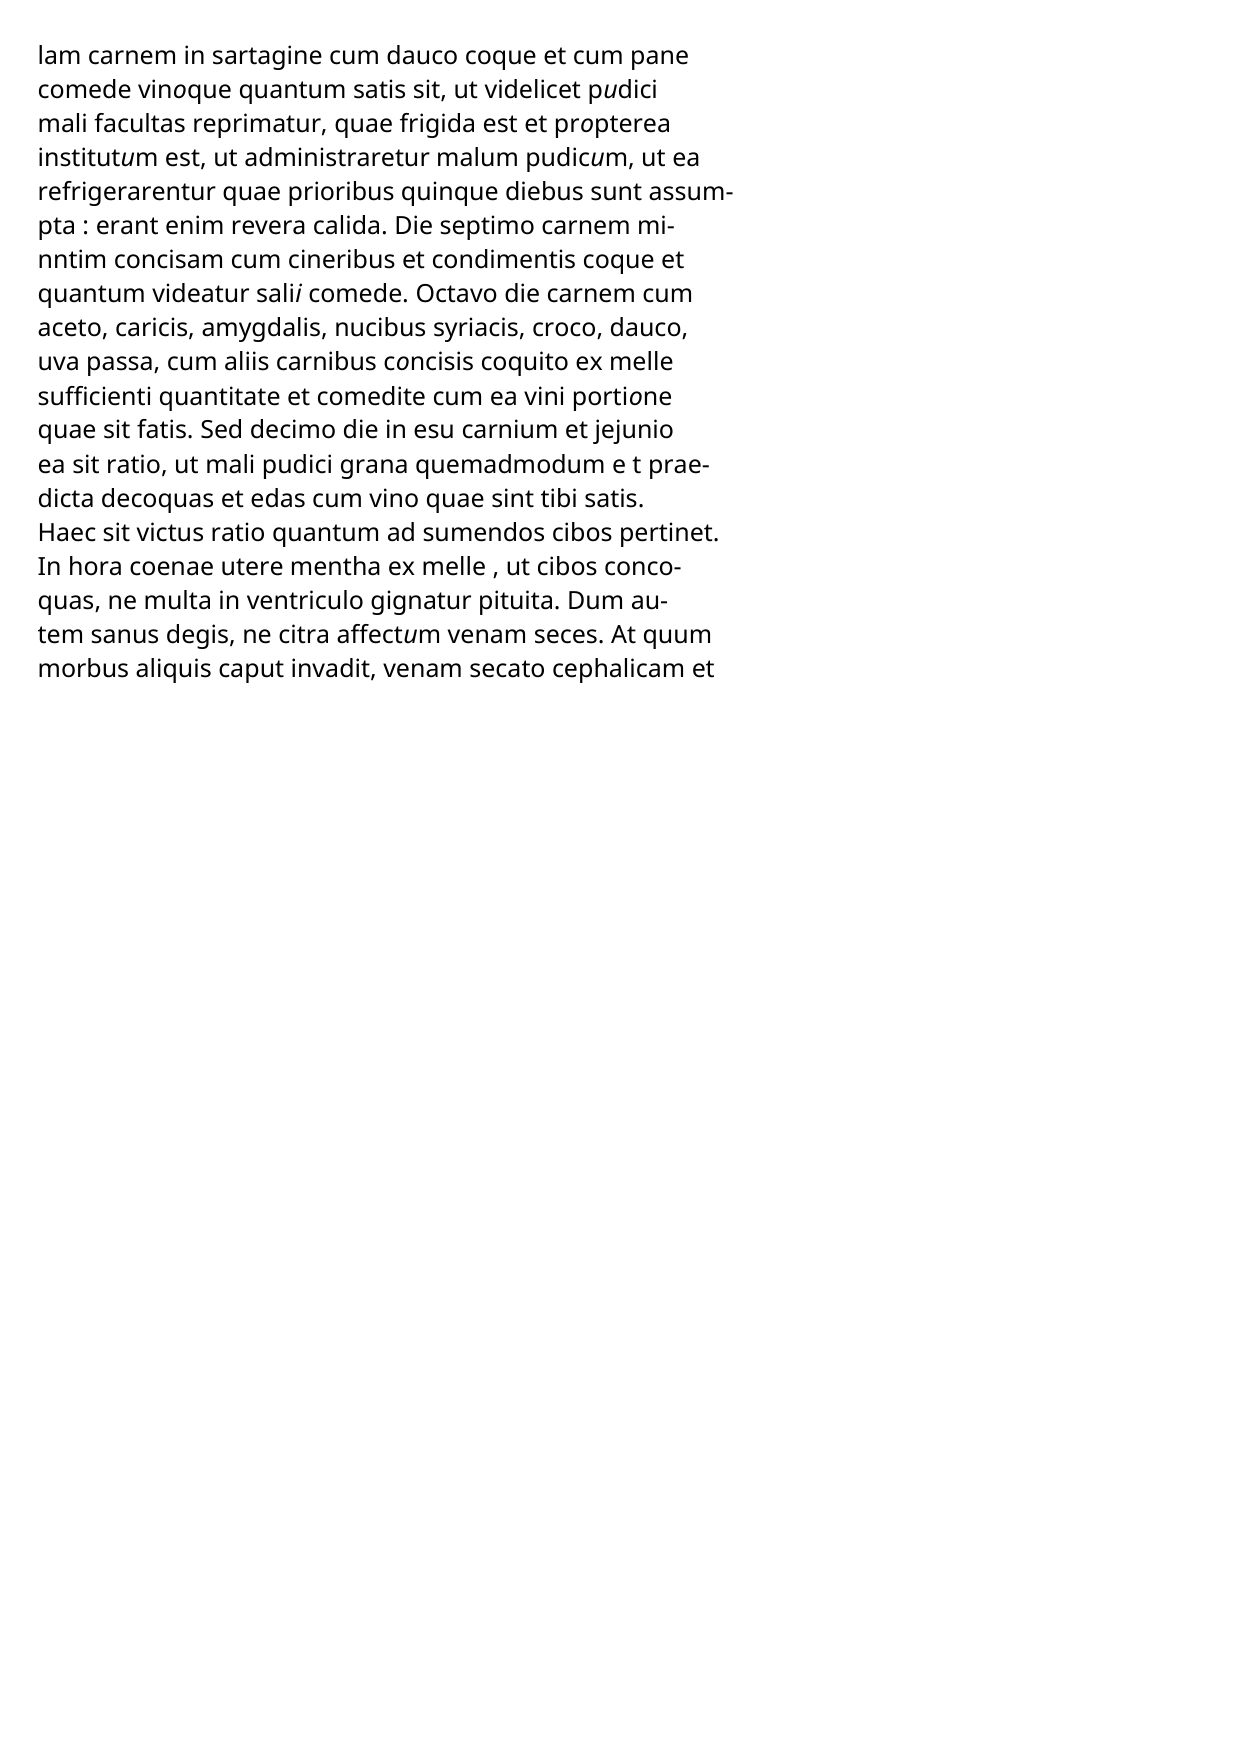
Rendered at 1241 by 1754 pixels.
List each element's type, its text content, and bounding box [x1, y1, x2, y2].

text lam carnem in sartagine cum dauco coque et cum pane comede vinoque quantum satis sit, ut videlicet pudici mali facultas reprimatur, quae frigida est et propterea institutum est, ut administraretur malum pudicum, ut ea refrigerarentur quae prioribus quinque diebus sunt assum- pta : erant enim revera calida. Die septimo carnem mi- nntim concisam cum cineribus et condimentis coque et quantum videatur salii comede. Octavo die carnem cum aceto, caricis, amygdalis, nucibus syriacis, croco, dauco, uva passa, cum aliis carnibus concisis coquito ex melle sufficienti quantitate et comedite cum ea vini portione quae sit fatis. Sed decimo die in esu carnium et jejunio ea sit ratio, ut mali pudici grana quemadmodum e t prae- dicta decoquas et edas cum vino quae sint tibi satis. Haec sit victus ratio quantum ad sumendos cibos pertinet. In hora coenae utere mentha ex melle , ut cibos conco- quas, ne multa in ventriculo gignatur pituita. Dum au- tem sanus degis, ne citra affectum venam seces. At quum morbus aliquis caput invadit, venam secato cephalicam et [37, 37, 1203, 685]
